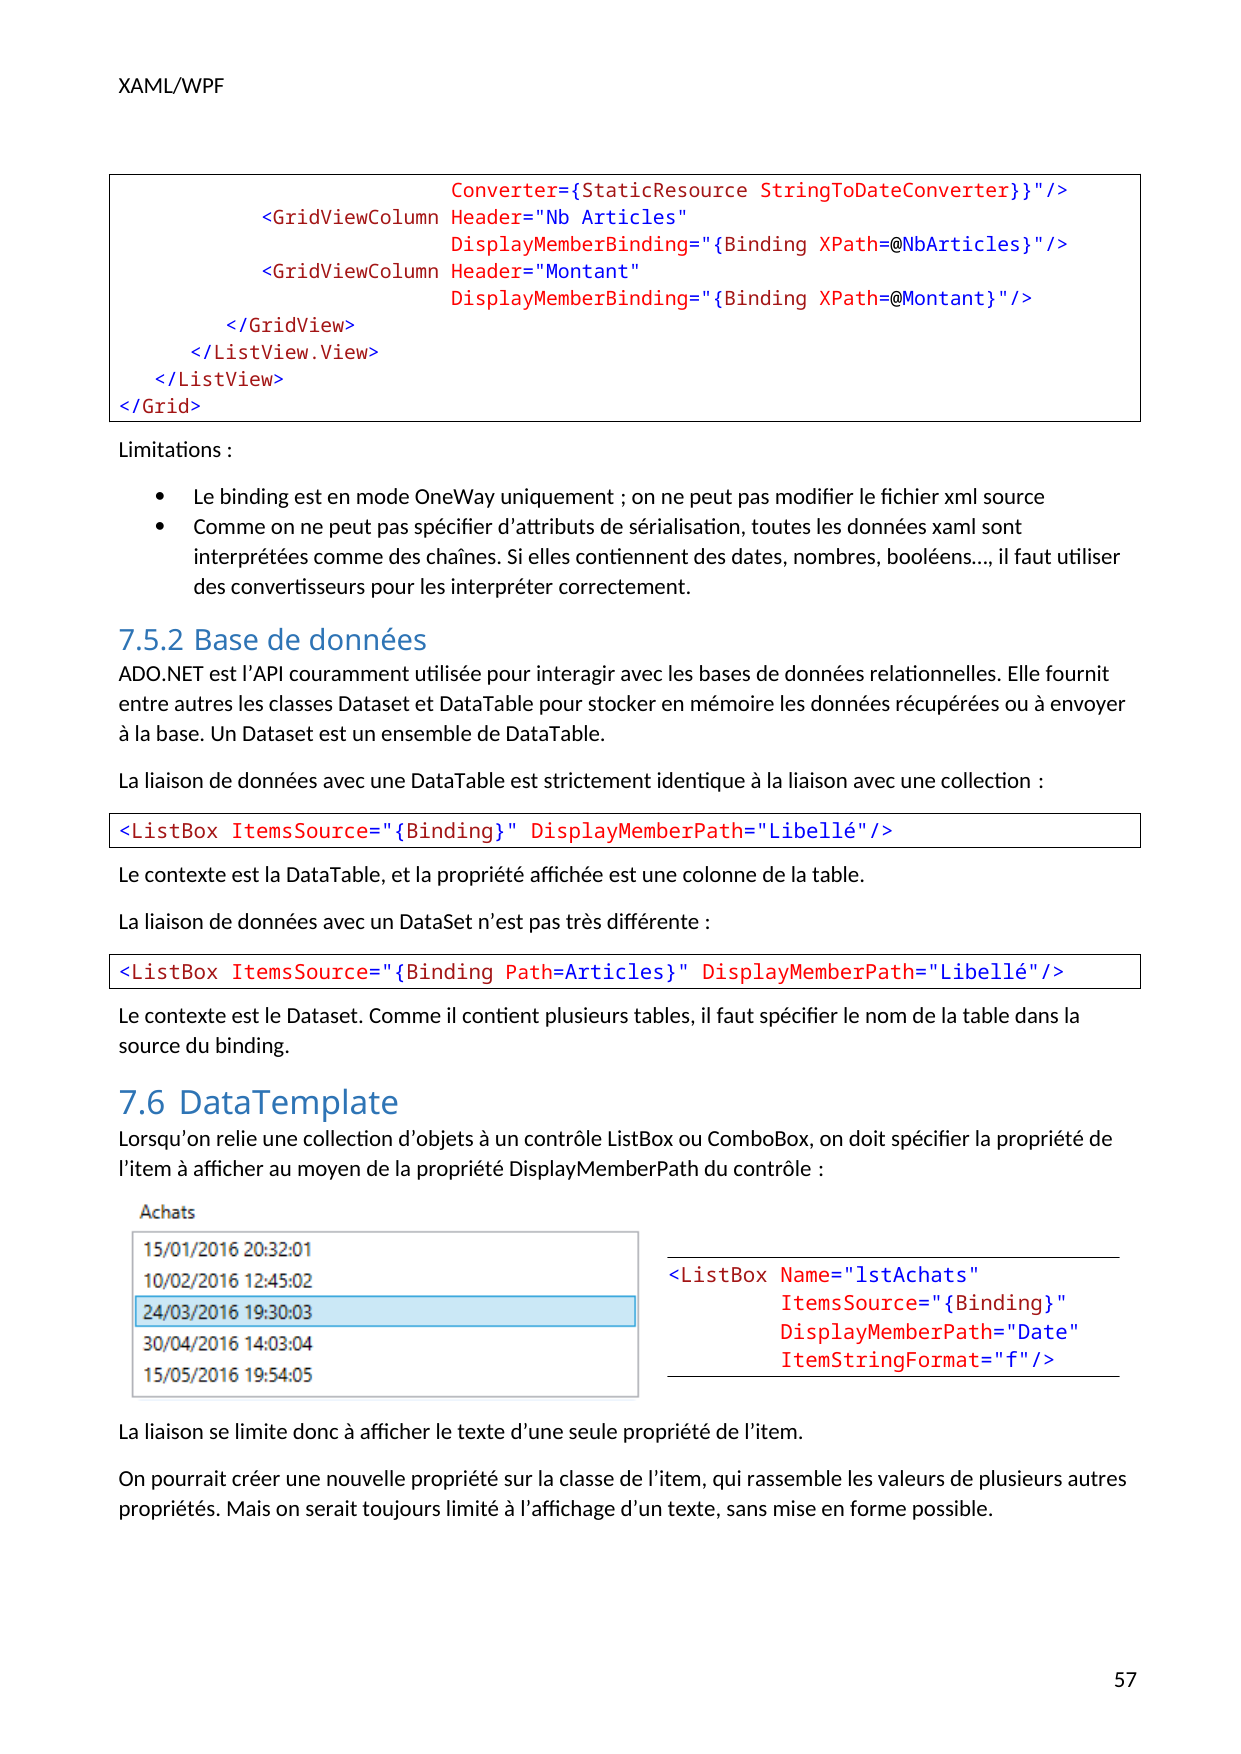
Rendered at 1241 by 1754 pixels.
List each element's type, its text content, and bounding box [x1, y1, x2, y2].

text Converter={StaticResource StringToDateConverter}}"/> [110, 175, 1140, 203]
text Limitations : [118, 435, 1131, 463]
text DisplayMemberBinding="{Binding XPath=@Montant}"/> [118, 284, 1131, 311]
text </ListView> </Grid> [110, 362, 1140, 421]
text </GridView> [118, 311, 1131, 338]
text </ListView.View> [118, 338, 1131, 362]
text ADO.NET est l’API couramment utilisée pour interagir avec les bases de données relationnelles. Elle fournit entre autres les classes Dataset et DataTable pour stocker en mémoire les données récupérées ou à envoyer à la base. Un Dataset est un ensemble de DataTable. [118, 659, 1131, 747]
text <GridViewColumn Header="Nb Articles" [118, 203, 1131, 231]
text <ListBox ItemsSource="{Binding}" DisplayMemberPath="Libellé"/> [110, 814, 1140, 847]
text <ListBox ItemsSource="{Binding Path=Articles}" DisplayMemberPath="Libellé"/> [110, 955, 1140, 988]
text On pourrait créer une nouvelle propriété sur la classe de l’item, qui rassemble les valeurs de plusieurs autres propriétés. Mais on serait toujours limité à l’affichage d’un texte, sans mise en forme possible. [118, 1464, 1131, 1523]
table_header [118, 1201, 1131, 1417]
subtitle Base de données [118, 619, 1131, 659]
text Le contexte est le Dataset. Comme il contient plusieurs tables, il faut spécifier le nom de la table dans la source du binding. [118, 1001, 1131, 1059]
text DisplayMemberBinding="{Binding XPath=@NbArticles}"/> [118, 231, 1131, 257]
text Le contexte est la DataTable, et la propriété affichée est une colonne de la table. [118, 860, 1131, 888]
text La liaison de données avec une DataTable est strictement identique à la liaison avec une collection : [118, 766, 1131, 794]
text <GridViewColumn Header="Montant" [118, 257, 1131, 284]
subtitle DataTemplate [118, 1078, 1131, 1124]
text Lorsqu’on relie une collection d’objets à un contrôle ListBox ou ComboBox, on doit spécifier la propriété de l’item à afficher au moyen de la propriété DisplayMemberPath du contrôle : [118, 1124, 1131, 1182]
picture [129, 1201, 644, 1401]
text La liaison de données avec un DataSet n’est pas très différente : [118, 907, 1131, 935]
text La liaison se limite donc à afficher le texte d’une seule propriété de l’item. [118, 1417, 1131, 1446]
list Comme on ne peut pas spécifier d’attributs de sérialisation, toutes les données xaml sont interprétées comme des chaînes. Si elles contiennent des dates, nombres, booléens…, il faut utiliser des convertisseurs pour les interpréter correctement. [156, 512, 1131, 601]
list Le binding est en mode OneWay uniquement ; on ne peut pas modifier le fichier xml source [156, 482, 1131, 510]
